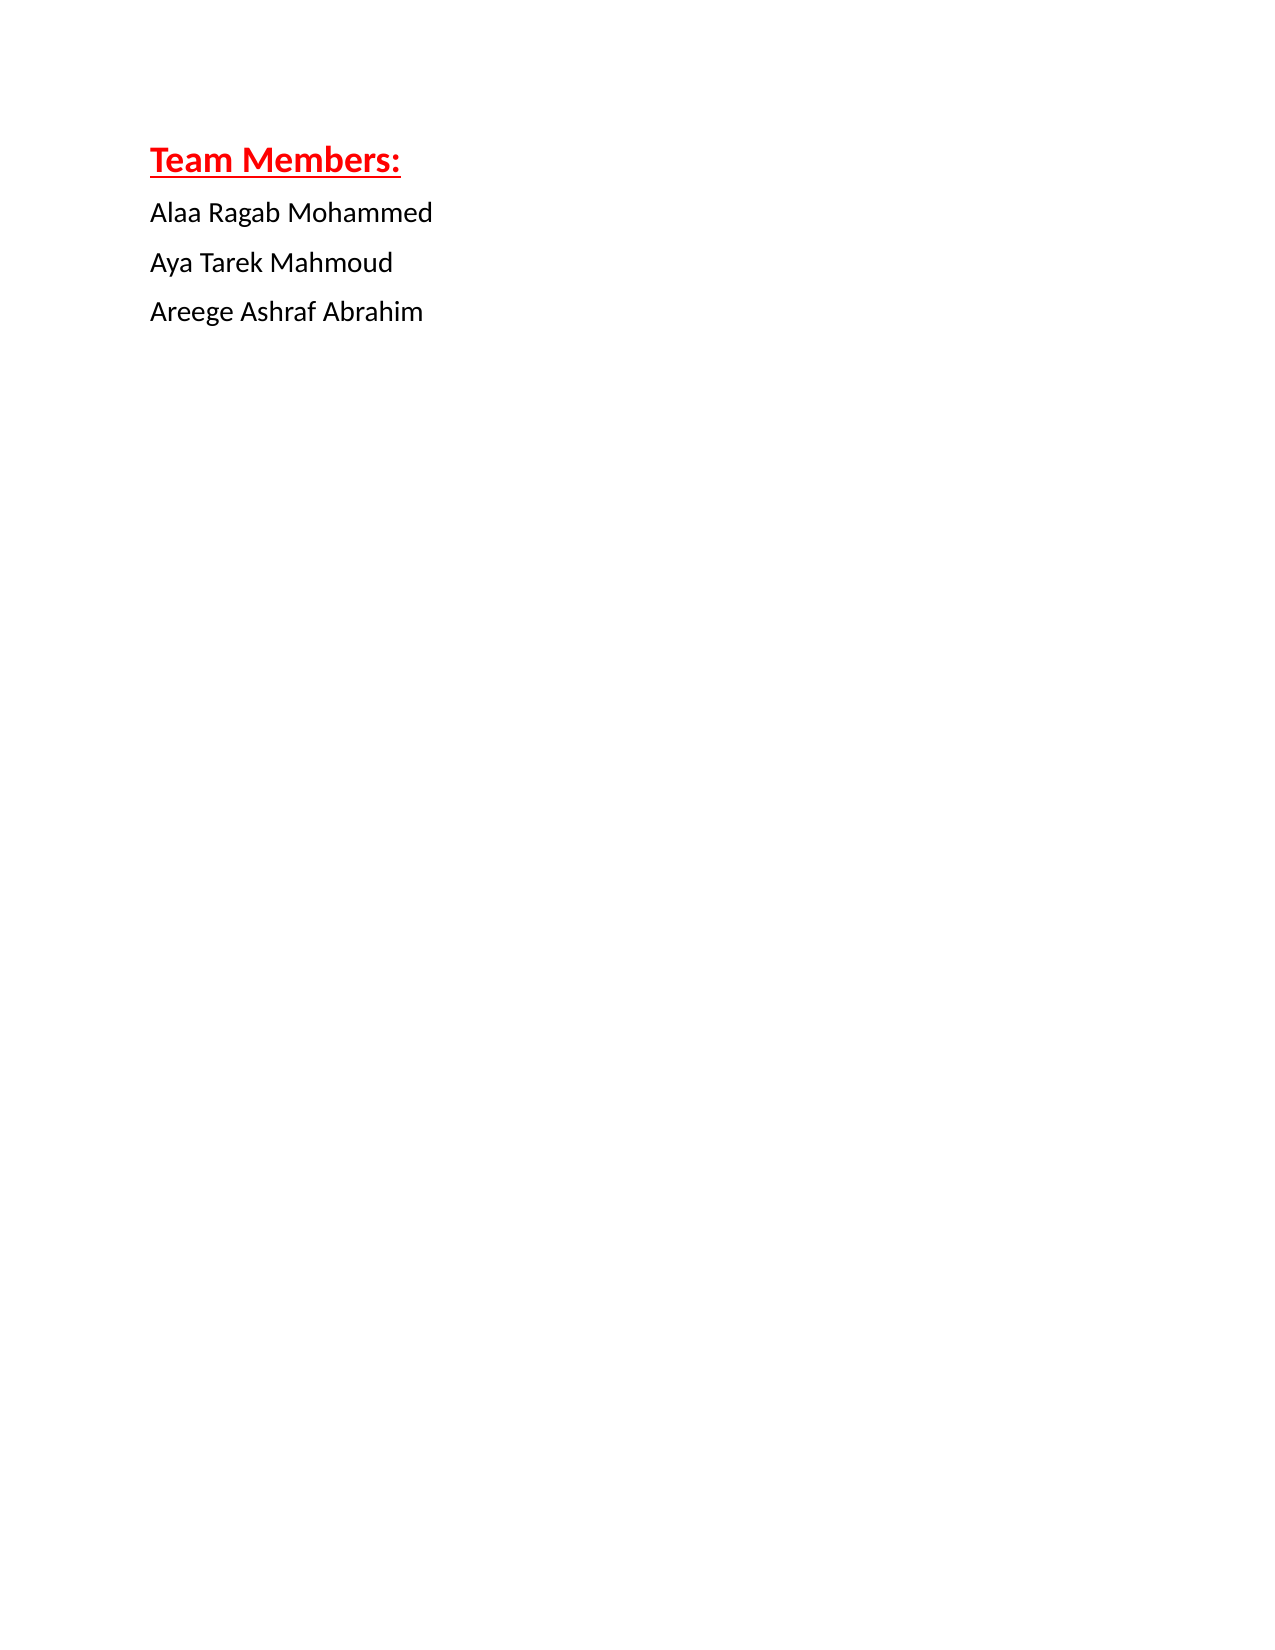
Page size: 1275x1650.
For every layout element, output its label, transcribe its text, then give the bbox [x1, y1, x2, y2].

text Alaa Ragab Mohammed [150, 199, 1125, 228]
text Areege Ashraf Abrahim [150, 299, 1125, 327]
text Aya Tarek Mahmoud [150, 249, 1125, 278]
text Team Members: [150, 150, 1125, 179]
